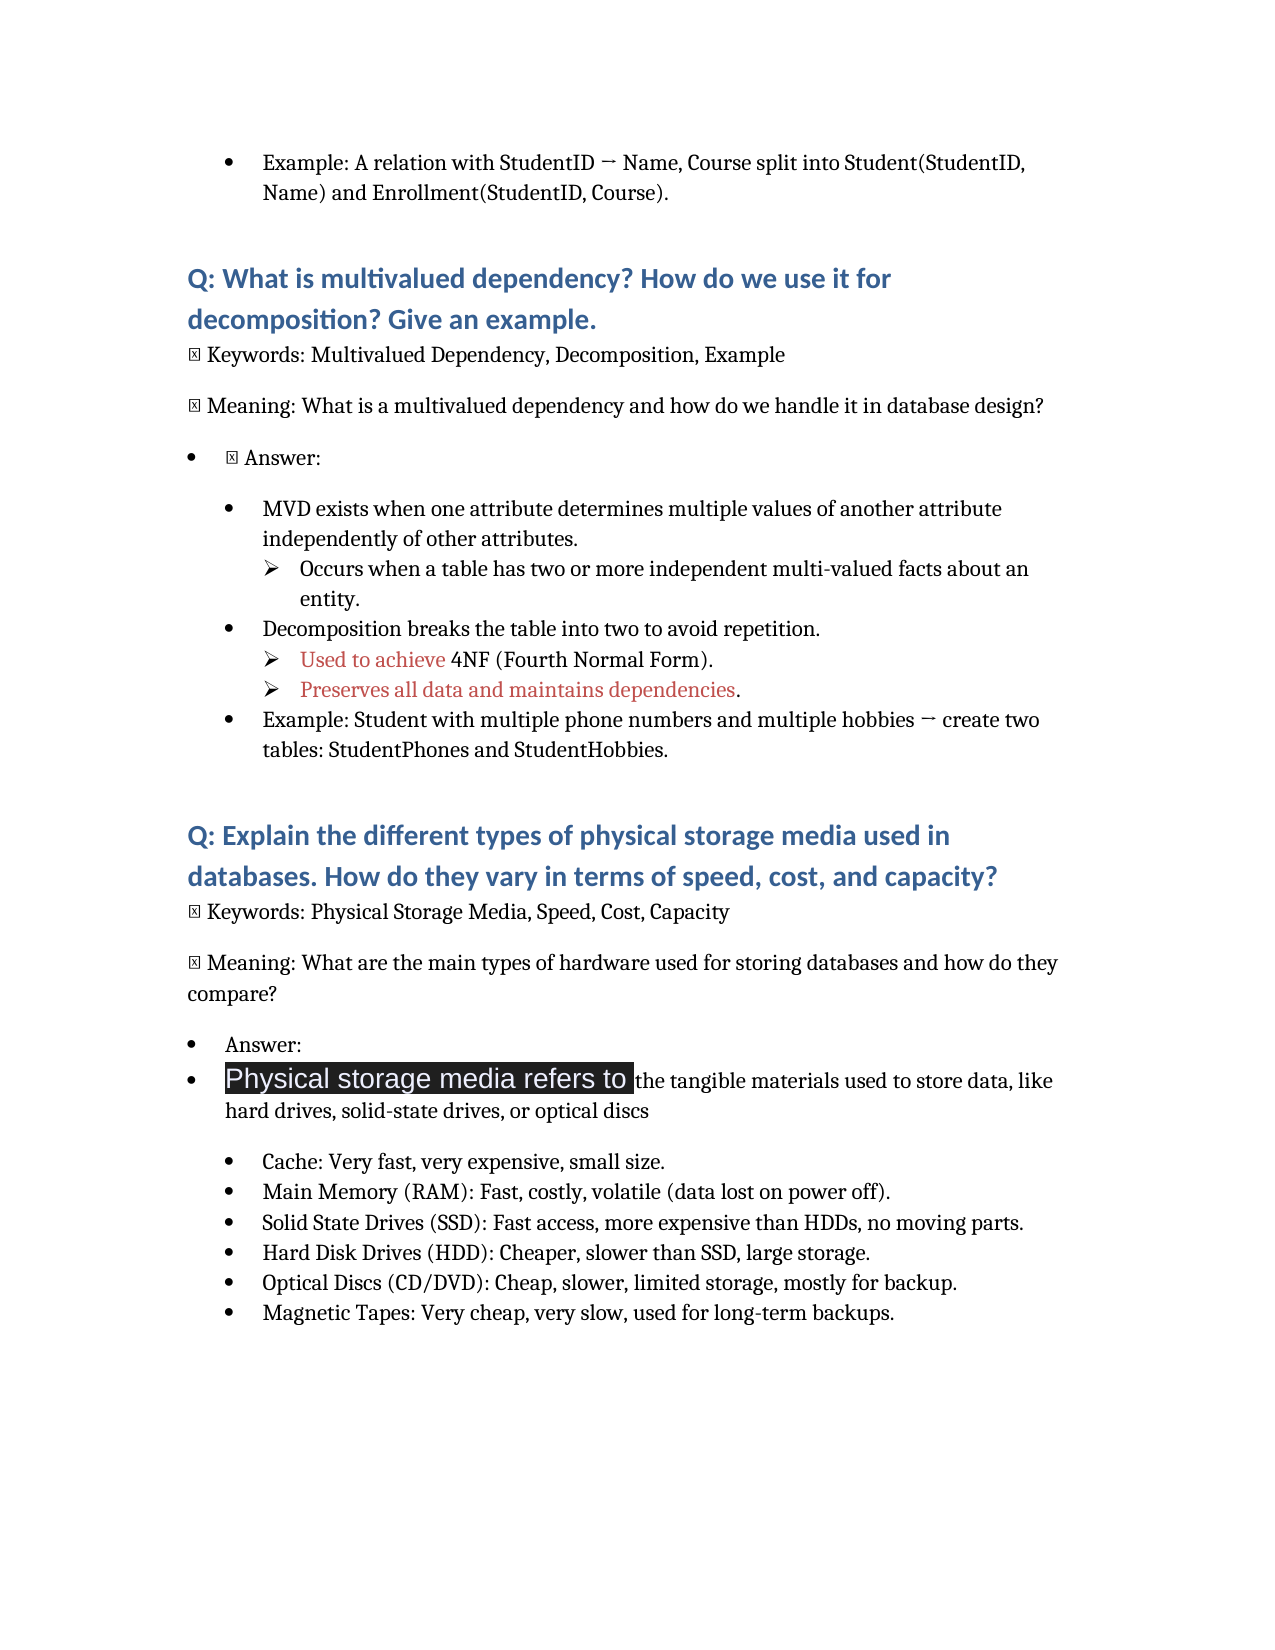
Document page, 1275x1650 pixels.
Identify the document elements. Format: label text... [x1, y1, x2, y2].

list Used to achieve 4NF (Fourth Normal Form). [262, 646, 1087, 673]
list Answer: [187, 1031, 1087, 1058]
list MVD exists when one attribute determines multiple values of another attribute independently of other attributes. [225, 495, 1087, 552]
list Optical Discs (CD/DVD): Cheap, slower, limited storage, mostly for backup. [225, 1270, 1087, 1296]
list Example: A relation with StudentID → Name, Course split into Student(StudentID, Name) and Enrollment(StudentID, Course). [225, 150, 1087, 207]
list Hard Disk Drives (HDD): Cheaper, slower than SSD, large storage. [225, 1239, 1087, 1266]
list Magnetic Tapes: Very cheap, very slow, used for long-term backups. [225, 1300, 1087, 1326]
subtitle Q: What is multivalued dependency? How do we use it for decomposition? Give an example. [187, 260, 1087, 337]
list Preserves all data and maintains dependencies. [262, 677, 1087, 703]
text 🔑 Keywords: Physical Storage Media, Speed, Cost, Capacity [187, 899, 1087, 926]
list ✅ Answer: [187, 444, 1087, 471]
subtitle Q: Explain the different types of physical storage media used in databases. How do they vary in terms of speed, cost, and capacity? [187, 817, 1087, 894]
list Occurs when a table has two or more independent multi-valued facts about an entity. [262, 556, 1087, 612]
list Main Memory (RAM): Fast, costly, volatile (data lost on power off). [225, 1179, 1087, 1206]
list Solid State Drives (SSD): Fast access, more expensive than HDDs, no moving parts. [225, 1209, 1087, 1236]
text 📝 Meaning: What are the main types of hardware used for storing databases and how do they compare? [187, 950, 1087, 1007]
list Example: Student with multiple phone numbers and multiple hobbies → create two tables: StudentPhones and StudentHobbies. [225, 707, 1087, 763]
text 📝 Meaning: What is a multivalued dependency and how do we handle it in database design? [187, 393, 1087, 420]
list Physical storage media refers to the tangible materials used to store data, like hard drives, solid-state drives, or optical discs [187, 1062, 1087, 1124]
list Decomposition breaks the table into two to avoid repetition. [225, 616, 1087, 643]
text 🔑 Keywords: Multivalued Dependency, Decomposition, Example [187, 342, 1087, 369]
list Cache: Very fast, very expensive, small size. [225, 1149, 1087, 1175]
